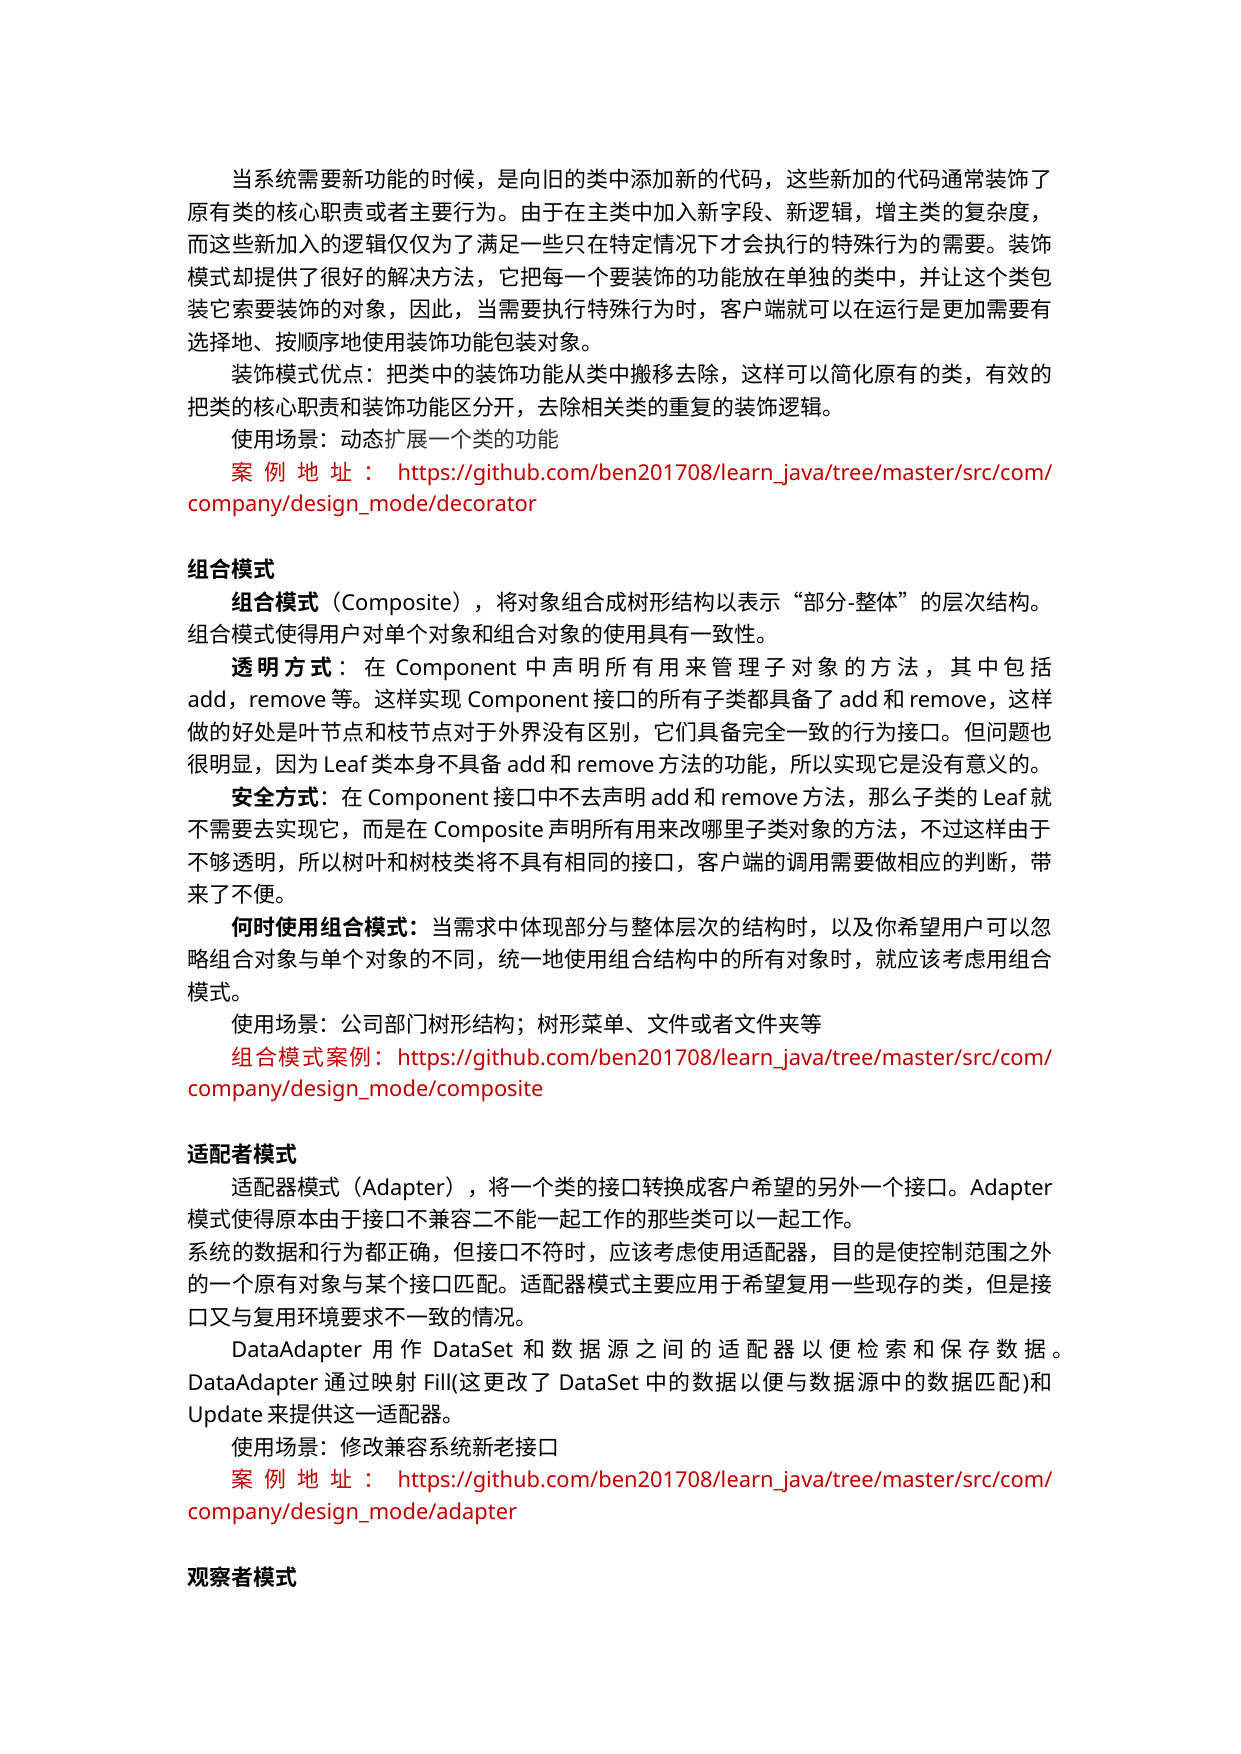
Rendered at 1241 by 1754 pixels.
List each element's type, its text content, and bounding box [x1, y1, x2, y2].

text 使用场景：动态扩展一个类的功能 [187, 422, 1053, 454]
text 使用场景：修改兼容系统新老接口 [187, 1429, 1053, 1462]
text 安全方式：在Component接口中不去声明add和remove方法，那么子类的Leaf就不需要去实现它，而是在Composite声明所有用来改哪里子类对象的方法，不过这样由于不够透明，所以树叶和树枝类将不具有相同的接口，客户端的调用需要做相应的判断，带来了不便。 [187, 779, 1053, 909]
text 案例地址：https://github.com/ben201708/learn_java/tree/master/src/com/company/design_mode/decorator [187, 454, 1053, 519]
text 组合模式 [187, 552, 1053, 584]
text 案例地址：https://github.com/ben201708/learn_java/tree/master/src/com/company/design_mode/adapter [187, 1462, 1053, 1527]
text 系统的数据和行为都正确，但接口不符时，应该考虑使用适配器，目的是使控制范围之外的一个原有对象与某个接口匹配。适配器模式主要应用于希望复用一些现存的类，但是接口又与复用环境要求不一致的情况。 [187, 1234, 1053, 1332]
text 组合模式（Composite），将对象组合成树形结构以表示“部分-整体”的层次结构。组合模式使得用户对单个对象和组合对象的使用具有一致性。 [187, 584, 1053, 649]
text 适配器模式（Adapter），将一个类的接口转换成客户希望的另外一个接口。Adapter模式使得原本由于接口不兼容二不能一起工作的那些类可以一起工作。 [187, 1169, 1053, 1234]
text 组合模式案例：https://github.com/ben201708/learn_java/tree/master/src/com/company/design_mode/composite [187, 1039, 1053, 1104]
text DataAdapter用作DataSet和数据源之间的适配器以便检索和保存数据。DataAdapter通过映射Fill(这更改了DataSet中的数据以便与数据源中的数据匹配)和Update来提供这一适配器。 [187, 1332, 1053, 1429]
text 何时使用组合模式：当需求中体现部分与整体层次的结构时，以及你希望用户可以忽略组合对象与单个对象的不同，统一地使用组合结构中的所有对象时，就应该考虑用组合模式。 [187, 909, 1053, 1007]
text 装饰模式优点：把类中的装饰功能从类中搬移去除，这样可以简化原有的类，有效的把类的核心职责和装饰功能区分开，去除相关类的重复的装饰逻辑。 [187, 357, 1053, 422]
text 使用场景：公司部门树形结构；树形菜单、文件或者文件夹等 [187, 1007, 1053, 1039]
text 透明方式：在Component中声明所有用来管理子对象的方法，其中包括add，remove等。这样实现Component接口的所有子类都具备了add和remove，这样做的好处是叶节点和枝节点对于外界没有区别，它们具备完全一致的行为接口。但问题也很明显，因为Leaf类本身不具备add和remove方法的功能，所以实现它是没有意义的。 [187, 649, 1053, 779]
text 观察者模式 [187, 1559, 1053, 1592]
text 适配者模式 [187, 1137, 1053, 1169]
